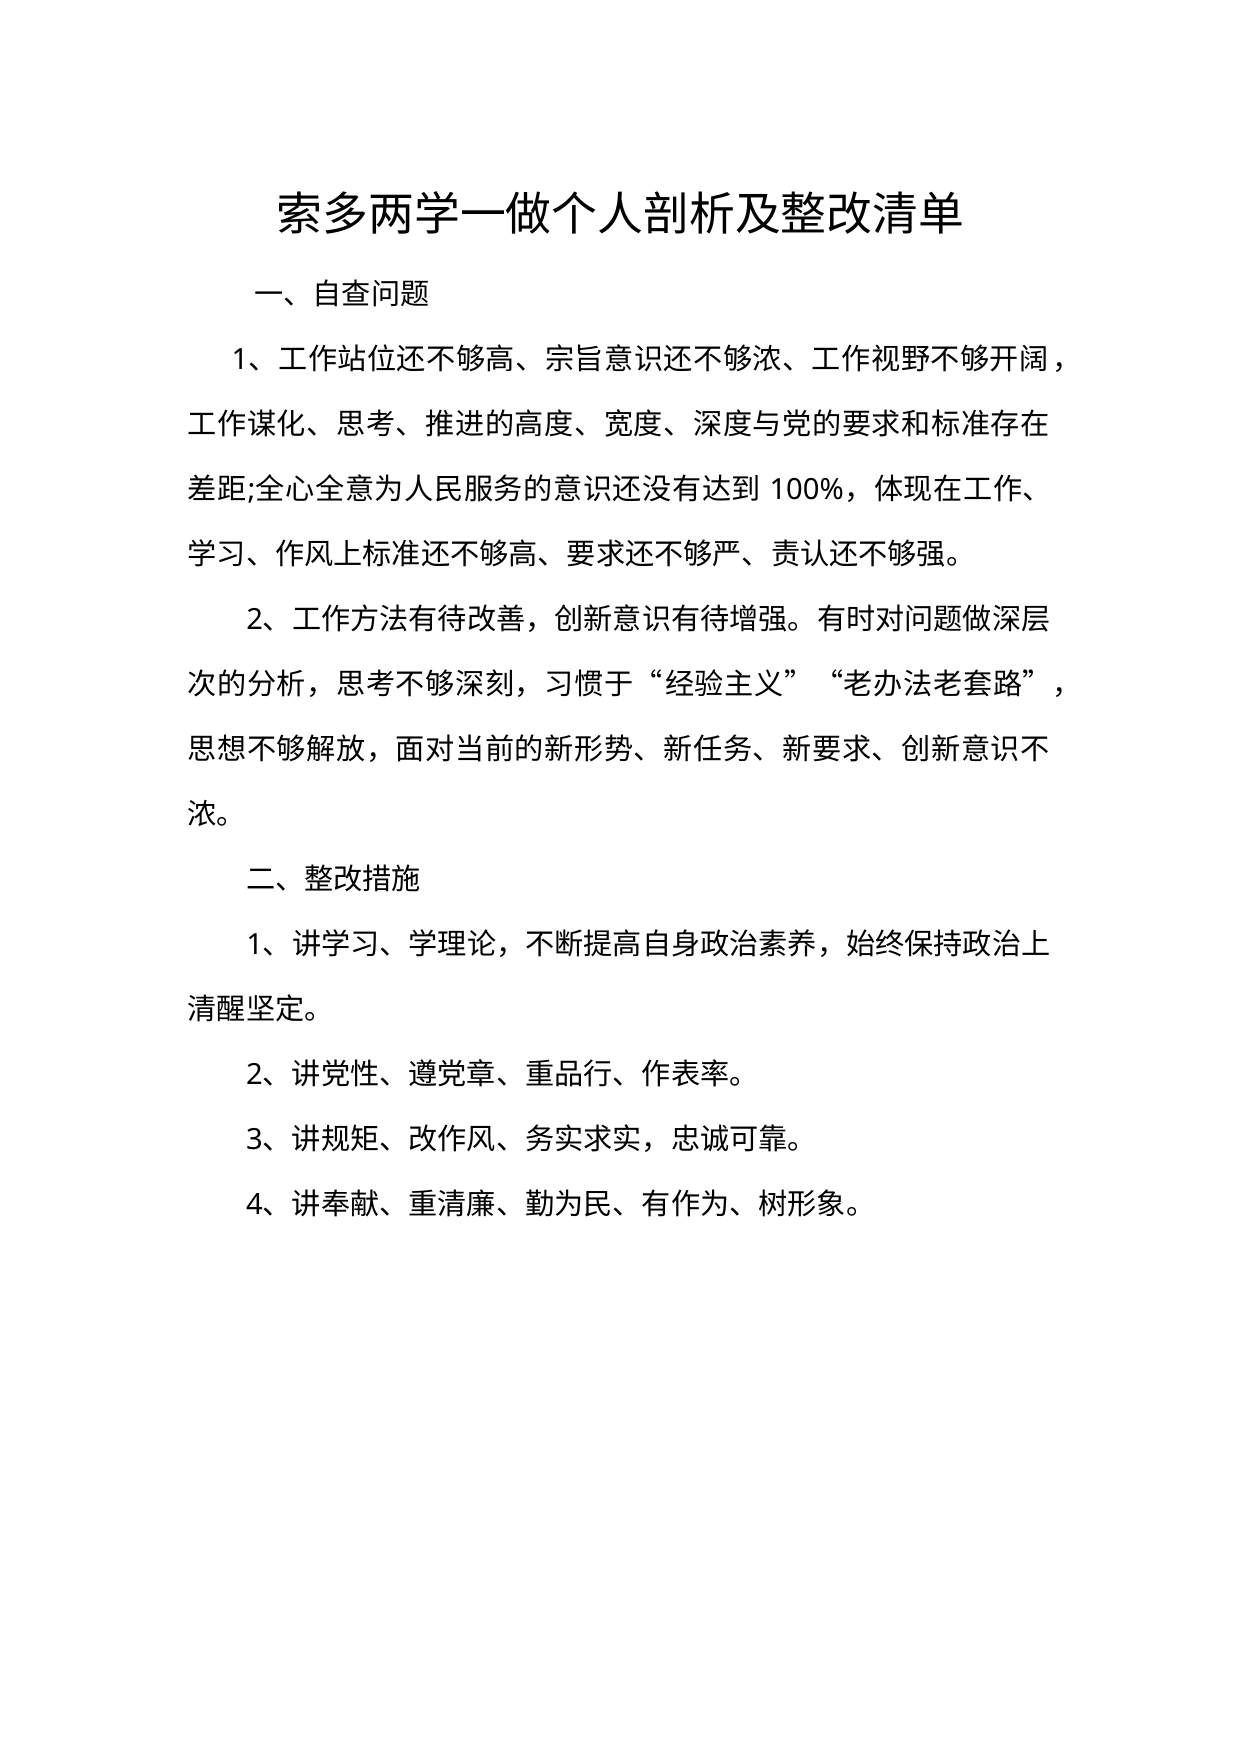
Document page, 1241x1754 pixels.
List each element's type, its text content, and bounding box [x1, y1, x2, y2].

text 2、工作方法有待改善，创新意识有待增强。有时对问题做深层次的分析，思考不够深刻，习惯于“经验主义”“老办法老套路”，思想不够解放，面对当前的新形势、新任务、新要求、创新意识不浓。 [187, 584, 1053, 844]
text 1、讲学习、学理论，不断提高自身政治素养，始终保持政治上清醒坚定。 [187, 909, 1053, 1039]
text 二、整改措施 [187, 844, 1053, 909]
text 1、工作站位还不够高、宗旨意识还不够浓、工作视野不够开阔，工作谋化、思考、推进的高度、宽度、深度与党的要求和标准存在差距;全心全意为人民服务的意识还没有达到100%，体现在工作、学习、作风上标准还不够高、要求还不够严、责认还不够强。 [187, 324, 1053, 584]
text 4、讲奉献、重清廉、勤为民、有作为、树形象。 [187, 1169, 1053, 1234]
text 一、自查问题 [187, 259, 1053, 324]
text 3、讲规矩、改作风、务实求实，忠诚可靠。 [187, 1104, 1053, 1169]
text 2、讲党性、遵党章、重品行、作表率。 [187, 1039, 1053, 1104]
text 索多两学一做个人剖析及整改清单 [187, 162, 1053, 259]
